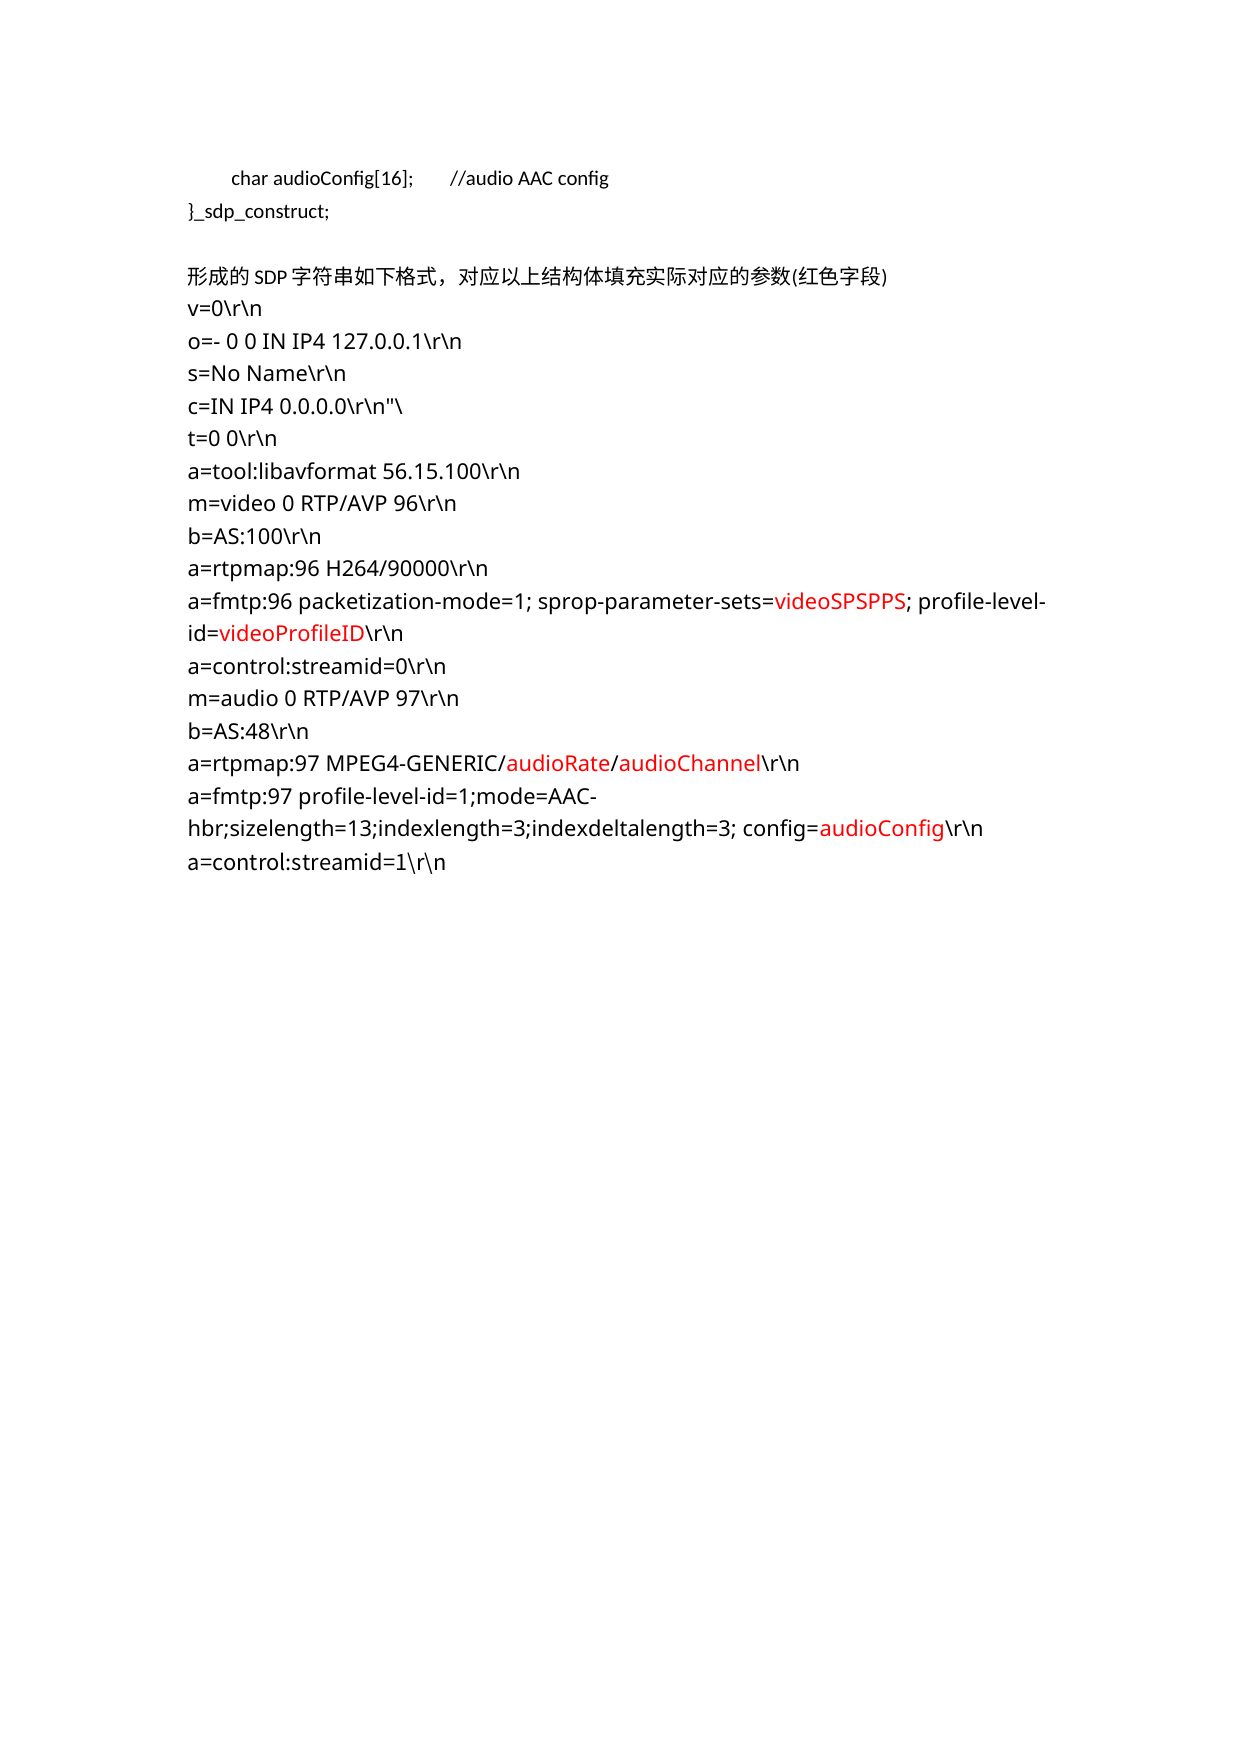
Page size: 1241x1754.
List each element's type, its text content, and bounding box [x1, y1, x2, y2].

text t=0 0\r\n [187, 422, 1053, 454]
text a=control:streamid=1\r\n [187, 844, 1053, 877]
text m=audio 0 RTP/AVP 97\r\n [187, 682, 1053, 714]
text b=AS:100\r\n [187, 519, 1053, 552]
text a=rtpmap:97 MPEG4-GENERIC/audioRate/audioChannel\r\n [187, 747, 1053, 779]
text a=control:streamid=0\r\n [187, 649, 1053, 682]
text o=- 0 0 IN IP4 127.0.0.1\r\n [187, 324, 1053, 357]
text c=IN IP4 0.0.0.0\r\n"\ [187, 389, 1053, 422]
text }_sdp_construct; [187, 194, 1053, 227]
text v=0\r\n [187, 292, 1053, 324]
text s=No Name\r\n [187, 357, 1053, 389]
text a=fmtp:96 packetization-mode=1; sprop-parameter-sets=videoSPSPPS; profile-level-id=videoProfileID\r\n [187, 584, 1053, 649]
text a=fmtp:97 profile-level-id=1;mode=AAC-hbr;sizelength=13;indexlength=3;indexdeltalength=3; config=audioConfig\r\n [187, 779, 1053, 844]
text 形成的SDP字符串如下格式，对应以上结构体填充实际对应的参数(红色字段) [187, 259, 1053, 292]
text b=AS:48\r\n [187, 714, 1053, 747]
text a=tool:libavformat 56.15.100\r\n [187, 454, 1053, 487]
text a=rtpmap:96 H264/90000\r\n [187, 552, 1053, 584]
text char audioConfig[16]; //audio AAC config [187, 162, 1053, 194]
text m=video 0 RTP/AVP 96\r\n [187, 487, 1053, 519]
